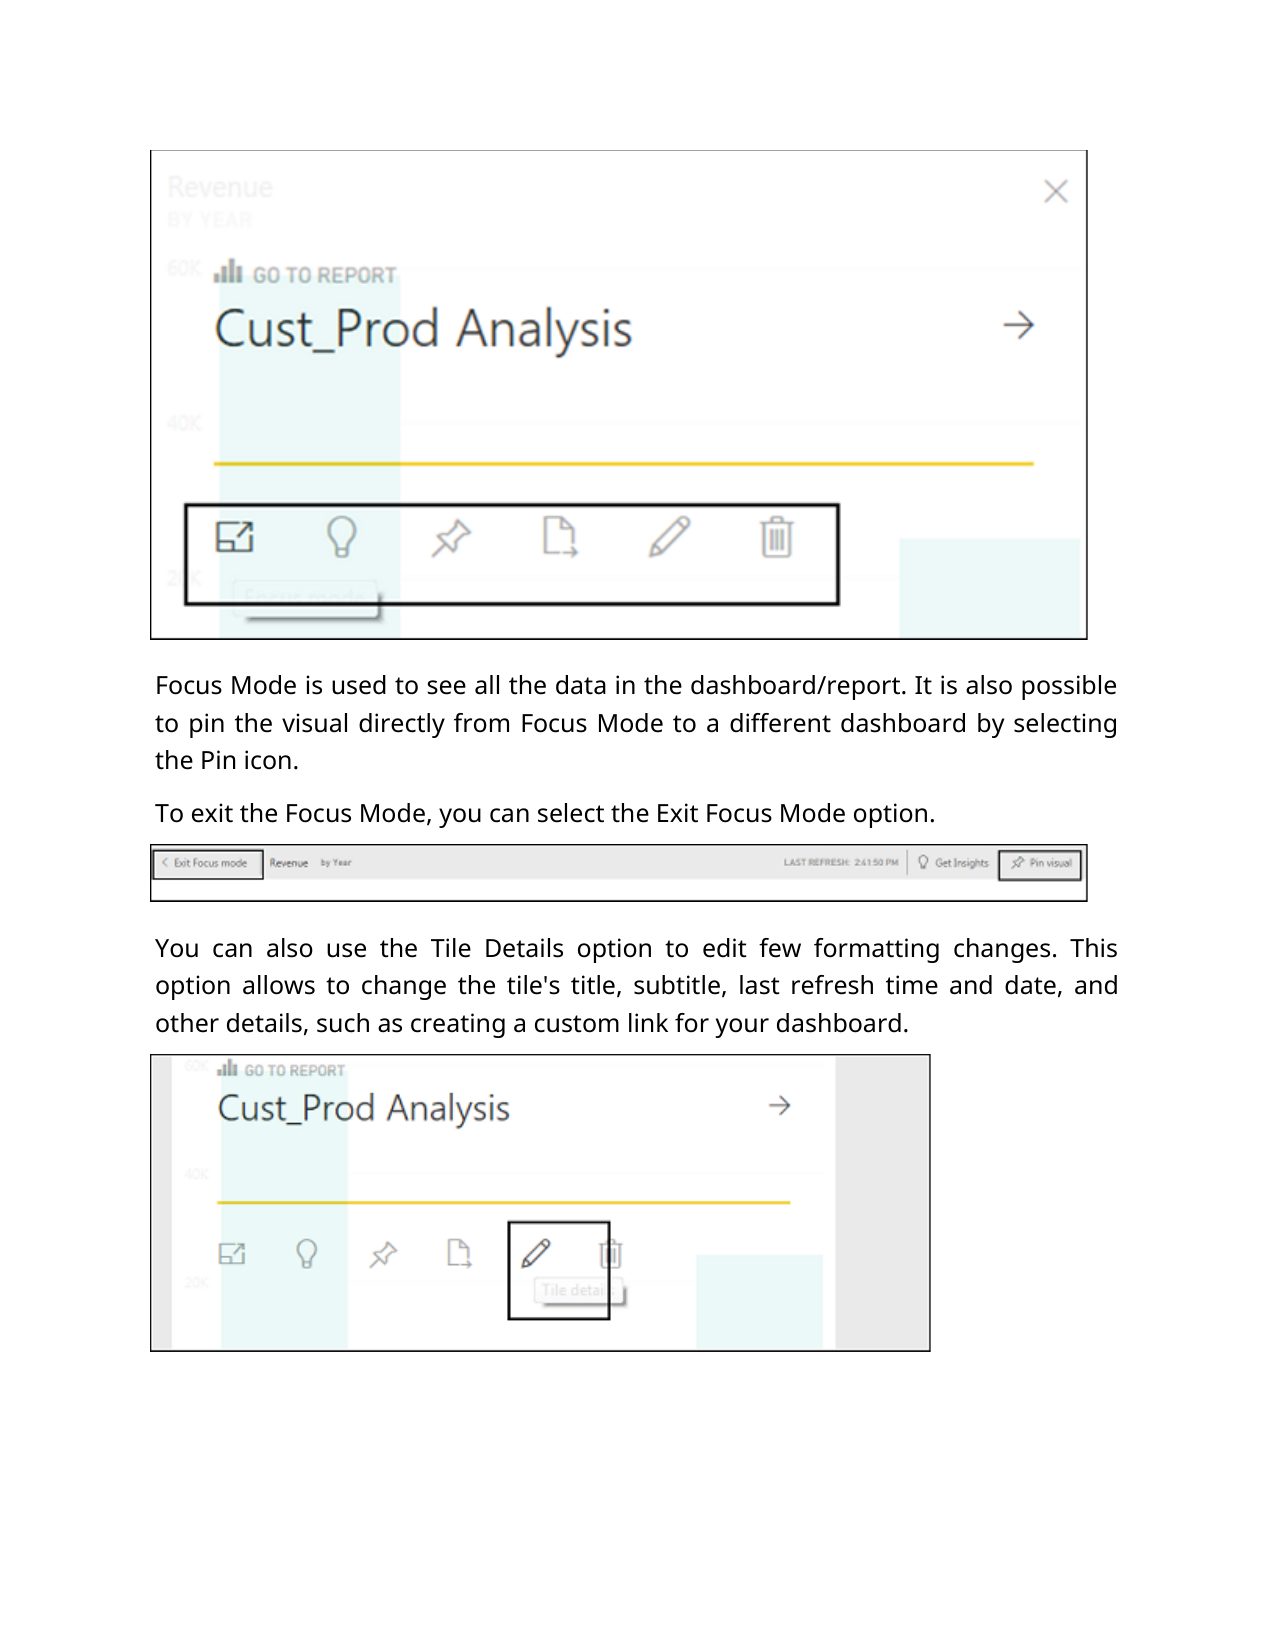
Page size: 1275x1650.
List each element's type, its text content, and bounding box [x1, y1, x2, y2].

text Focus Mode is used to see all the data in the dashboard/report. It is also possible to pin the visual directly from Focus Mode to a different dashboard by selecting the Pin icon. [155, 664, 1120, 777]
picture [150, 1054, 931, 1352]
text To exit the Focus Mode, you can select the Exit Focus Mode option. [155, 792, 1120, 829]
picture [150, 150, 1088, 640]
picture [150, 844, 1088, 902]
text You can also use the Tile Details option to edit few formatting changes. This option allows to change the tile's title, subtitle, last refresh time and date, and other details, such as creating a custom link for your dashboard. [155, 927, 1120, 1039]
